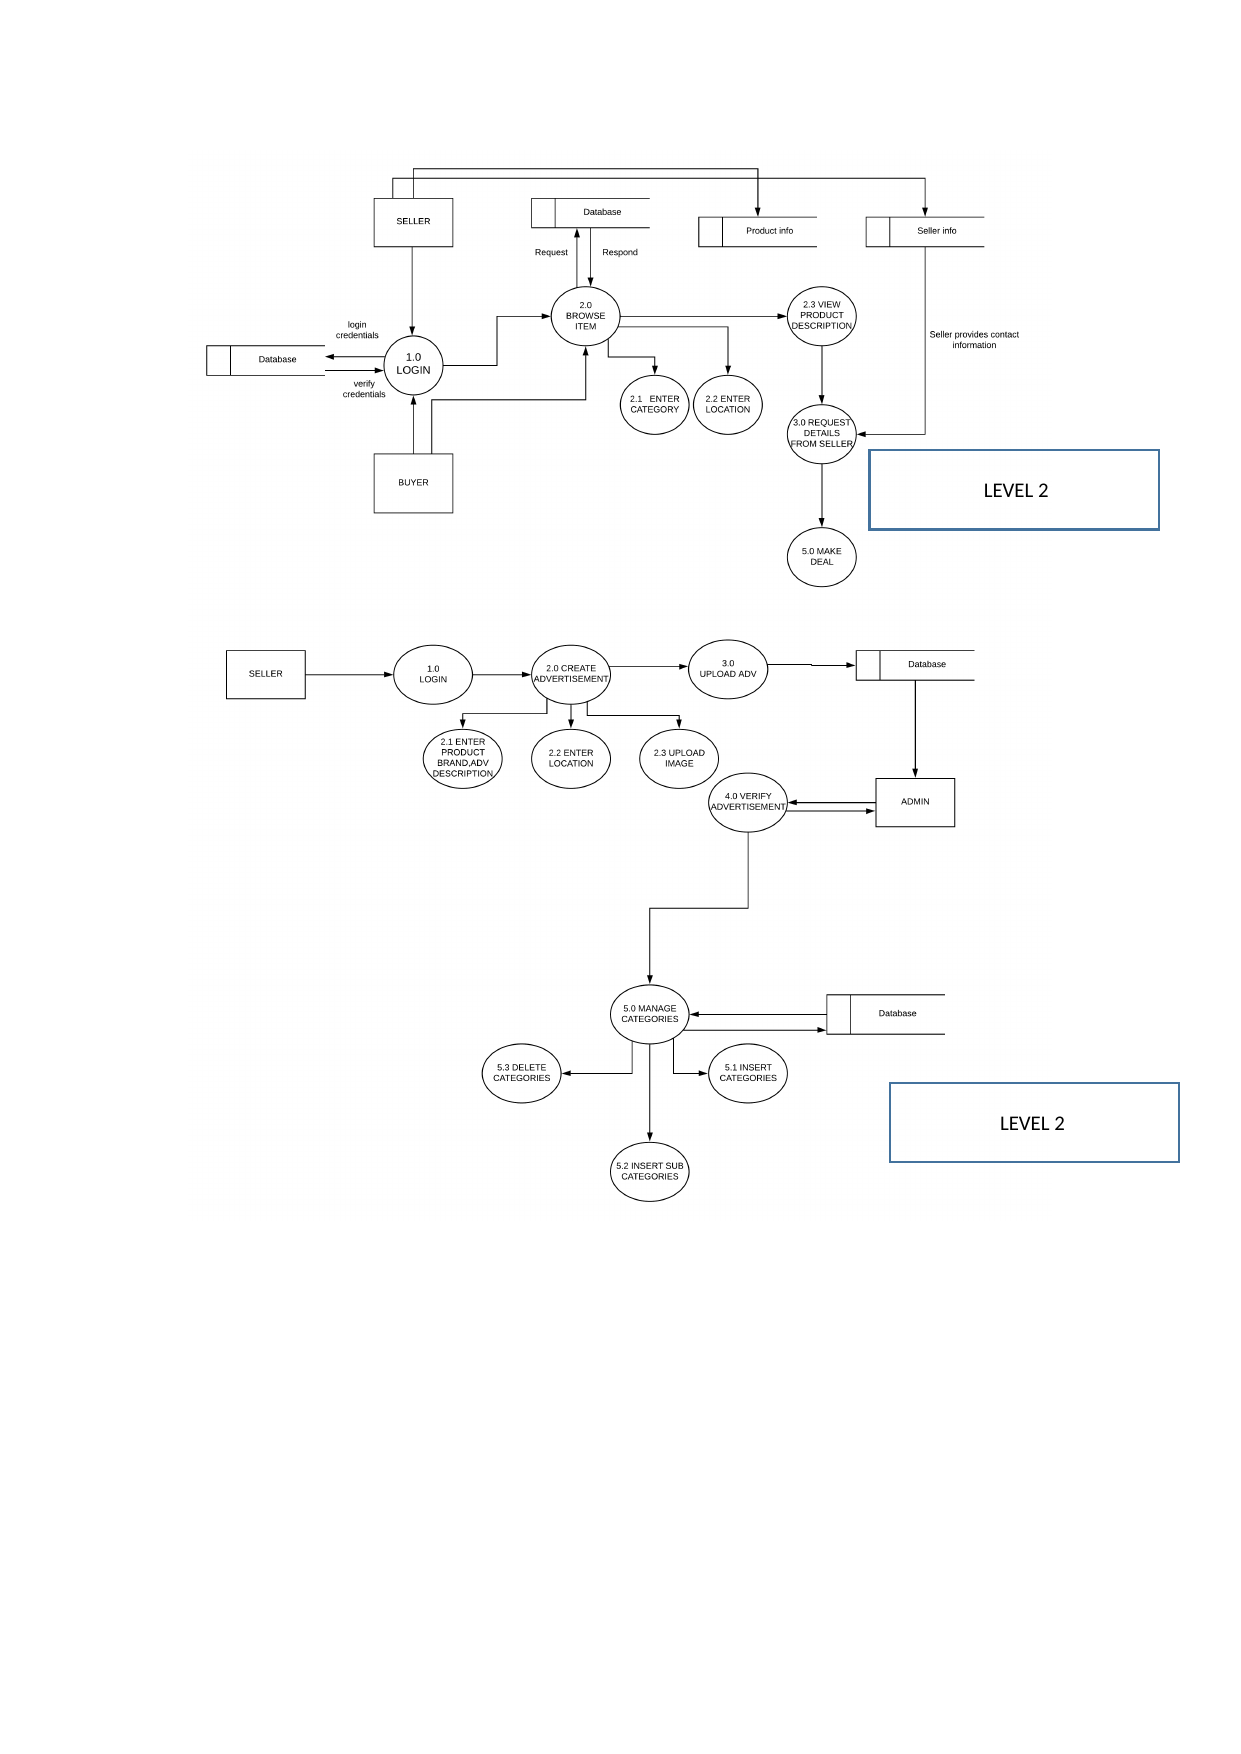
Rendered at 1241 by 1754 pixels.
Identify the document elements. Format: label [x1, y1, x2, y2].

picture [187, 150, 1053, 1221]
picture [891, 1084, 1053, 1161]
picture [871, 451, 1053, 528]
